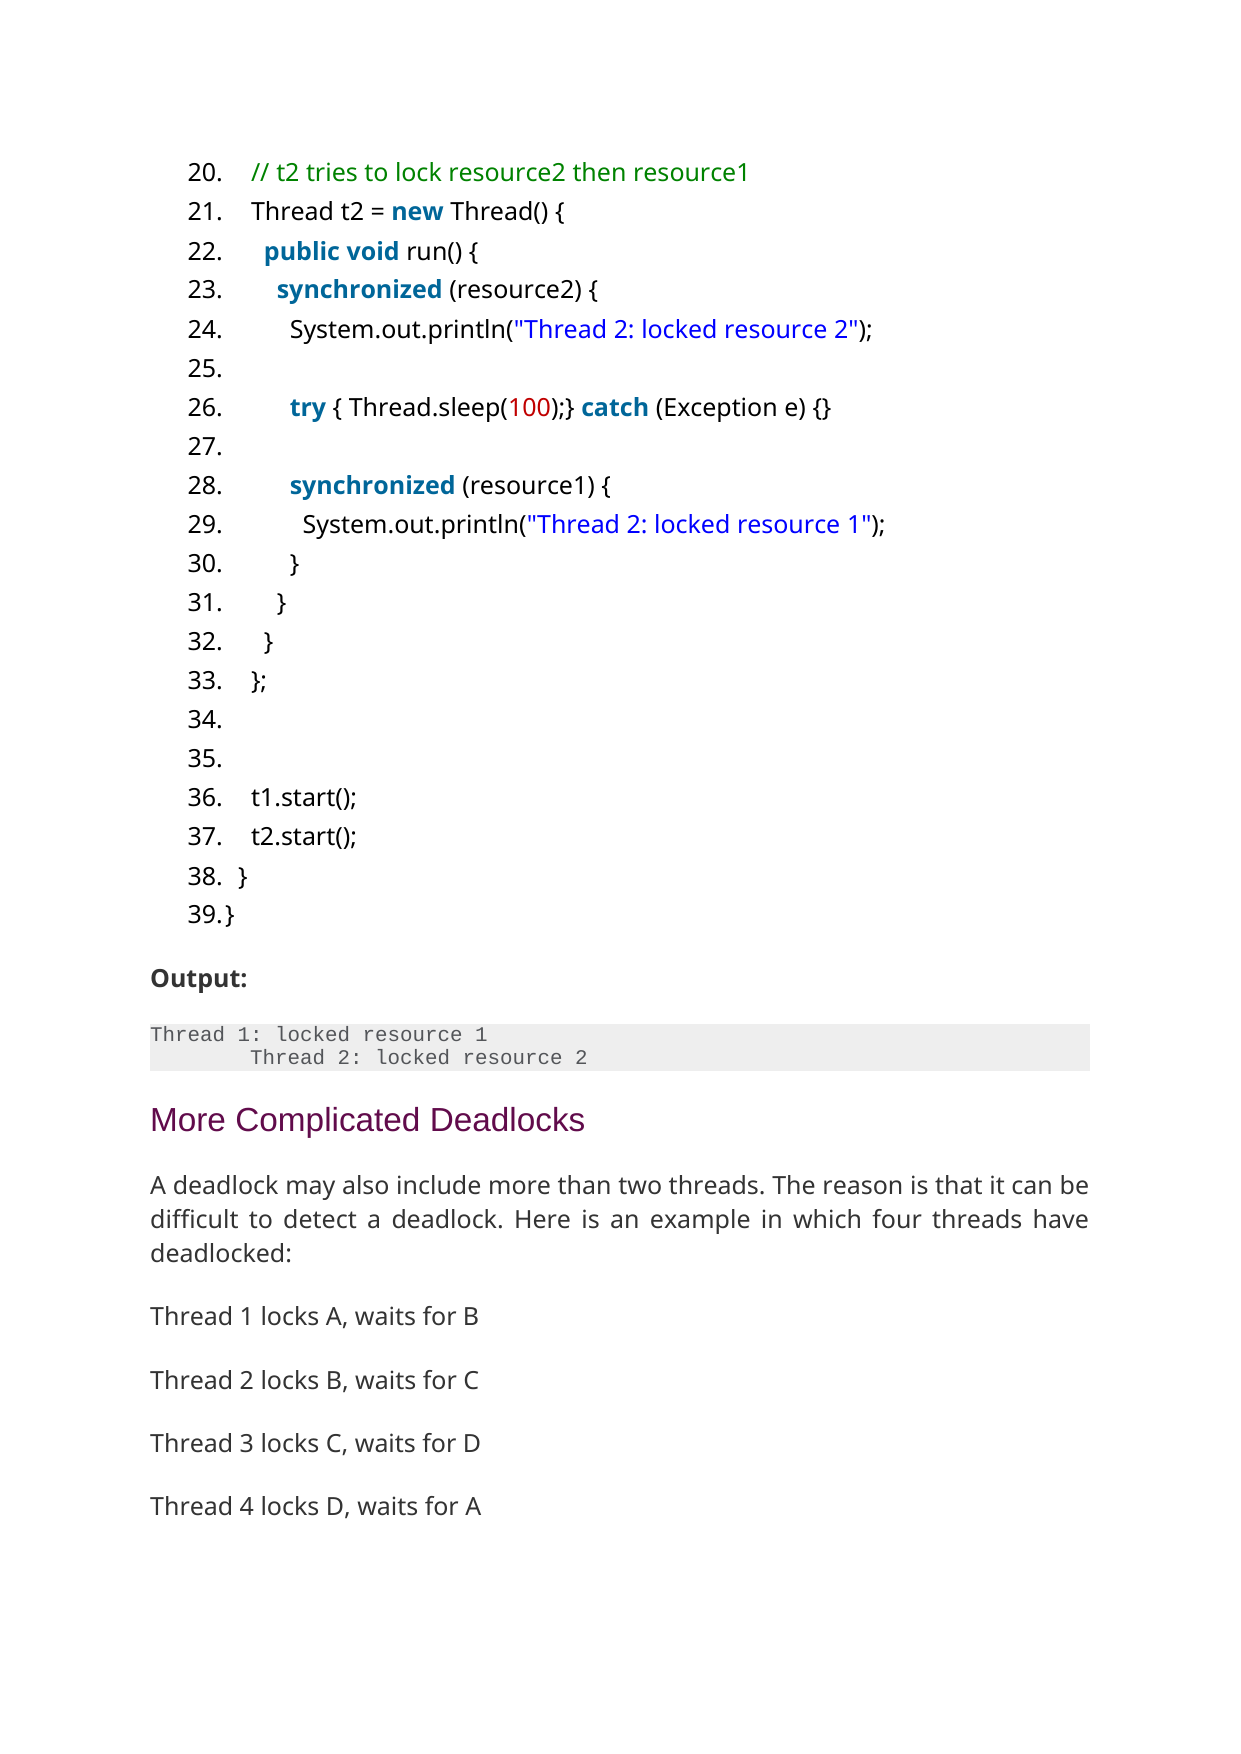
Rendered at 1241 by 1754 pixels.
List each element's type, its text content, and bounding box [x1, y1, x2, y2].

list // t2 tries to lock resource2 then resource1 [187, 150, 1090, 189]
list Thread t2 = new Thread() { [187, 189, 1090, 228]
list t1.start(); [187, 775, 1090, 814]
text Thread 1: locked resource 1 [150, 1024, 1090, 1047]
list } [187, 853, 1090, 892]
text More Complicated Deadlocks [150, 1100, 1090, 1138]
list try { Thread.sleep(100);} catch (Exception e) {} [187, 384, 1090, 423]
list synchronized (resource2) { [187, 267, 1090, 306]
list } [187, 541, 1090, 580]
text Thread 4 locks D, waits for A [150, 1489, 1090, 1523]
list System.out.println("Thread 2: locked resource 1"); [187, 502, 1090, 541]
list synchronized (resource1) { [187, 462, 1090, 502]
text Thread 1 locks A, waits for B [150, 1299, 1090, 1333]
text Thread 3 locks C, waits for D [150, 1426, 1090, 1459]
list public void run() { [187, 228, 1090, 267]
list } [187, 892, 1090, 931]
list t2.start(); [187, 814, 1090, 853]
text Output: [150, 960, 1090, 994]
list } [187, 619, 1090, 658]
list } [187, 580, 1090, 619]
text Thread 2 locks B, waits for C [150, 1362, 1090, 1396]
text A deadlock may also include more than two threads. The reason is that it can be difficult to detect a deadlock. Here is an example in which four threads have deadlocked: [150, 1168, 1090, 1270]
list }; [187, 658, 1090, 697]
list System.out.println("Thread 2: locked resource 2"); [187, 306, 1090, 345]
text Thread 2: locked resource 2 [150, 1047, 1090, 1071]
